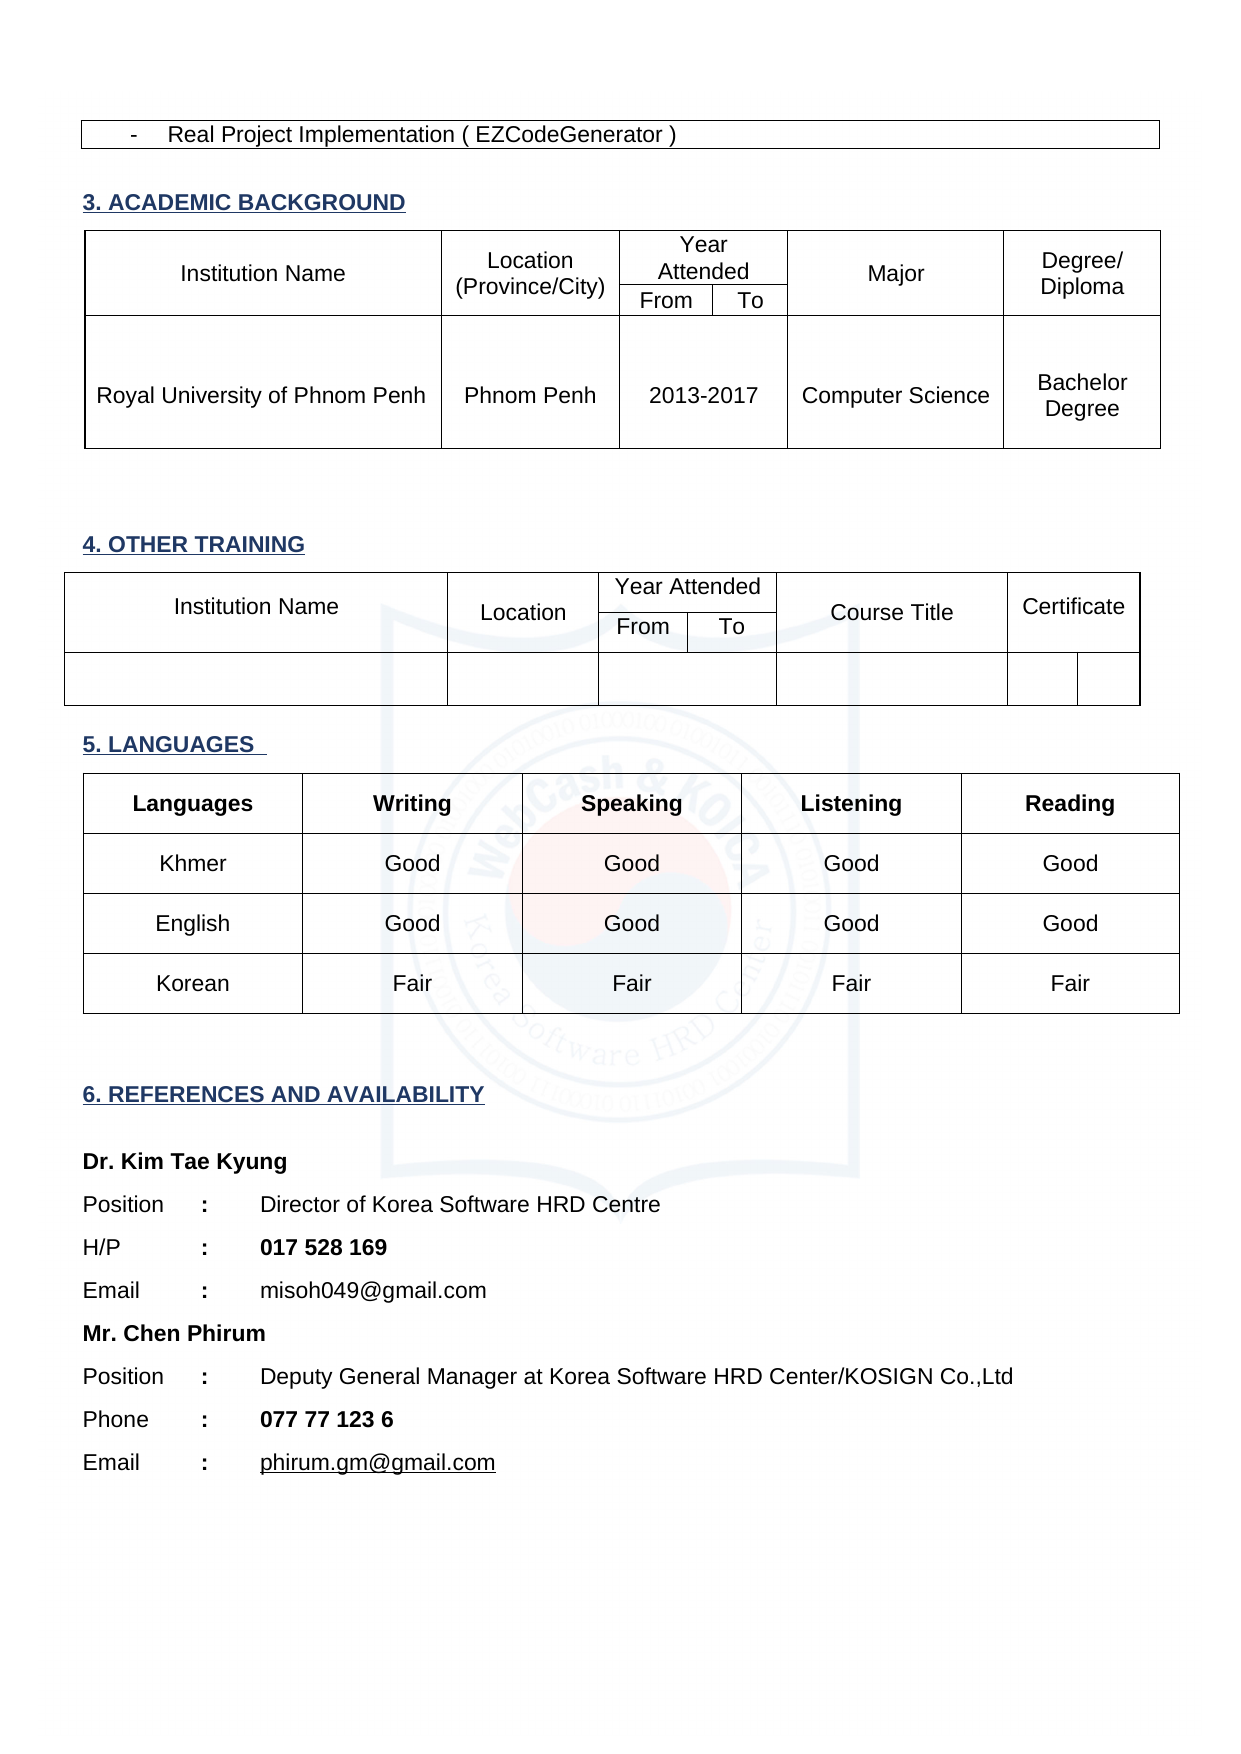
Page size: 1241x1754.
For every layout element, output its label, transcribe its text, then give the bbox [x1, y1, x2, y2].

table_cell Royal University of Phnom Penh [86, 316, 441, 448]
table_header Location (Province/City) [442, 231, 619, 315]
text H/P : 017 528 169 [82, 1234, 1158, 1260]
table_cell Good [303, 894, 522, 952]
text Mr. Chen Phirum [82, 1320, 1158, 1346]
table_cell From [620, 285, 712, 315]
text Email : phirum.gm@gmail.com [82, 1449, 1158, 1476]
picture [38, 91, 1202, 1736]
table_header Major [788, 231, 1003, 315]
table_cell Good [523, 894, 741, 952]
table_cell Fair [742, 954, 961, 1012]
table_header Languages [84, 774, 302, 832]
table_cell From [599, 613, 687, 652]
table_cell Bachelor Degree [1004, 316, 1160, 448]
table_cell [82, 121, 1159, 147]
table_header Reading [962, 774, 1179, 832]
text 6. REFERENCES AND AVAILABILITY [82, 1081, 1158, 1107]
table_header Writing [303, 774, 522, 832]
table_header Speaking [523, 774, 741, 832]
table_cell [448, 653, 598, 705]
text Email : misoh049@gmail.com [82, 1277, 1158, 1303]
table_cell [1078, 653, 1139, 705]
table_cell [599, 653, 776, 705]
table_header Listening [742, 774, 961, 832]
table_cell [65, 653, 447, 705]
table_cell Good [742, 894, 961, 952]
table_cell English [84, 894, 302, 952]
table_cell Fair [303, 954, 522, 1012]
table_cell To [688, 613, 776, 652]
table_cell Fair [962, 954, 1179, 1012]
text 4. OTHER TRAINING [82, 531, 1158, 557]
table_cell 2013-2017 [620, 316, 787, 448]
text Position : Deputy General Manager at Korea Software HRD Center/KOSIGN Co.,Ltd [82, 1363, 1158, 1389]
table_header Location [448, 573, 598, 652]
table_header Certificate [1008, 573, 1139, 652]
table_cell Korean [84, 954, 302, 1012]
text 5. LANGUAGES [82, 731, 1158, 758]
table_header Institution Name [86, 231, 441, 315]
text Position : Director of Korea Software HRD Centre [82, 1191, 1158, 1217]
table_cell To [713, 285, 787, 315]
table_header Year Attended [620, 231, 787, 284]
table_cell Good [523, 834, 741, 892]
table_cell Good [962, 834, 1179, 892]
table_cell Computer Science [788, 316, 1003, 448]
text Phone : 077 77 123 6 [82, 1406, 1158, 1432]
table_header Course Title [777, 573, 1007, 652]
table_cell [777, 653, 1007, 705]
table_cell Fair [523, 954, 741, 1012]
table_header Year Attended [599, 573, 776, 612]
table_cell Phnom Penh [442, 316, 619, 448]
text 3. ACADEMIC BACKGROUND [82, 189, 1158, 216]
table_header Degree/Diploma [1004, 231, 1160, 315]
table_cell Khmer [84, 834, 302, 892]
table_cell Good [962, 894, 1179, 952]
table_cell [1008, 653, 1077, 705]
table_cell Good [742, 834, 961, 892]
text Dr. Kim Tae Kyung [82, 1148, 1158, 1174]
table_header Institution Name [65, 573, 447, 652]
table_cell Good [303, 834, 522, 892]
